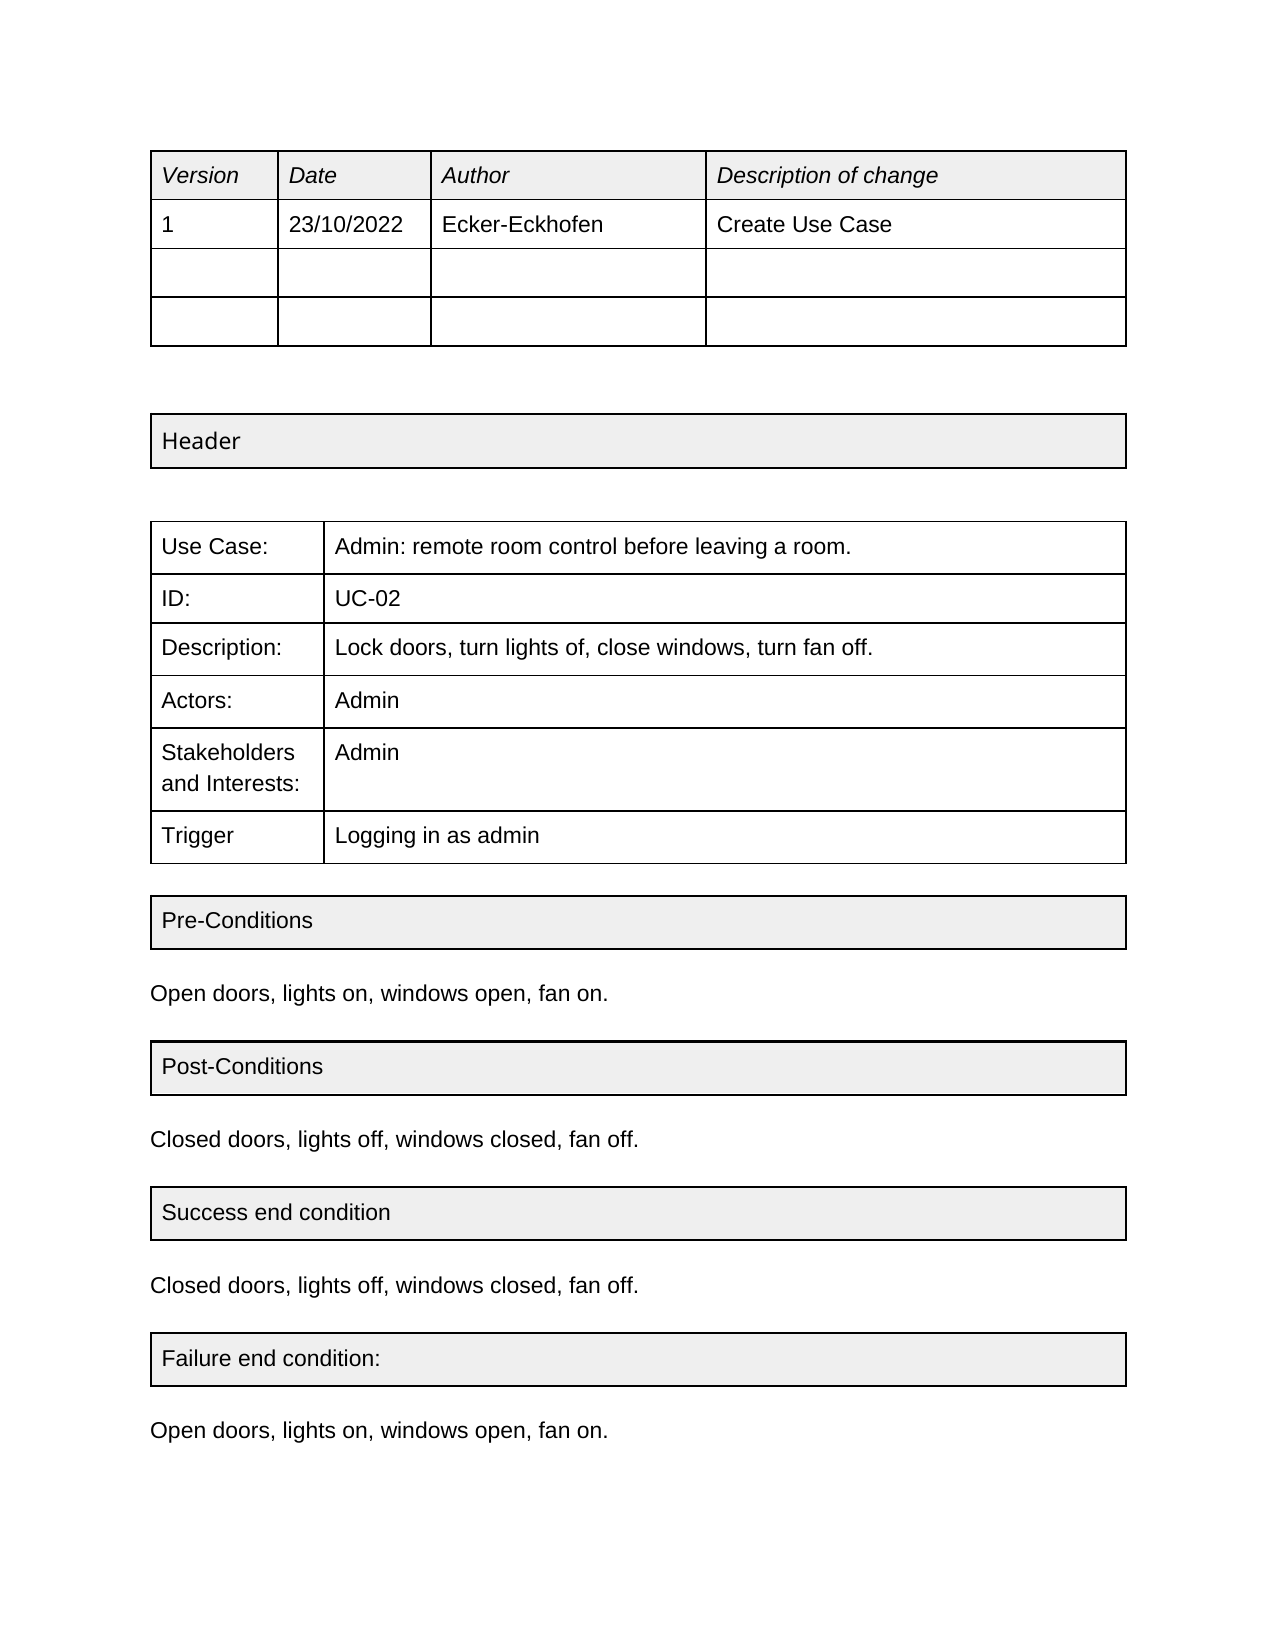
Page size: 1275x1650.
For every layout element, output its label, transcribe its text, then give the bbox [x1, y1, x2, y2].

table_cell [279, 298, 430, 345]
table_cell Stakeholders and Interests: [152, 729, 323, 810]
table_cell [432, 298, 705, 345]
table_cell [279, 249, 430, 296]
table_cell [707, 298, 1125, 345]
table_cell Create Use Case [707, 200, 1125, 247]
table_cell Logging in as admin [325, 812, 1125, 863]
table_header Author [432, 152, 705, 199]
table_cell Description: [152, 624, 323, 675]
table_cell [432, 249, 705, 296]
table_cell Admin [325, 676, 1125, 727]
text Closed doors, lights off, windows closed, fan off. [150, 1272, 1125, 1298]
table_header Use Case: [152, 522, 323, 573]
table_cell [707, 249, 1125, 296]
text Open doors, lights on, windows open, fan on. [150, 1417, 1125, 1444]
table_cell Trigger [152, 812, 323, 863]
table_cell Lock doors, turn lights of, close windows, turn fan off. [325, 624, 1125, 675]
table_cell ID: [152, 575, 323, 622]
table_header Success end condition [152, 1188, 1125, 1239]
table_cell [152, 249, 277, 296]
table_cell Actors: [152, 676, 323, 727]
table_cell Admin [325, 729, 1125, 810]
table_header Version [152, 152, 277, 199]
table_cell UC-02 [325, 575, 1125, 622]
table_header Header [152, 415, 1125, 467]
text Closed doors, lights off, windows closed, fan off. [150, 1126, 1125, 1152]
table_header Post-Conditions [152, 1043, 1125, 1093]
table_header Date [279, 152, 430, 199]
table_header Description of change [707, 152, 1125, 199]
table_cell [152, 298, 277, 345]
table_header Pre-Conditions [152, 897, 1125, 948]
text Open doors, lights on, windows open, fan on. [150, 980, 1125, 1006]
table_cell 1 [152, 200, 277, 247]
table_header Admin: remote room control before leaving a room. [325, 522, 1125, 573]
table_header Failure end condition: [152, 1334, 1125, 1385]
table_cell Ecker-Eckhofen [432, 200, 705, 247]
table_cell 23/10/2022 [279, 200, 430, 247]
